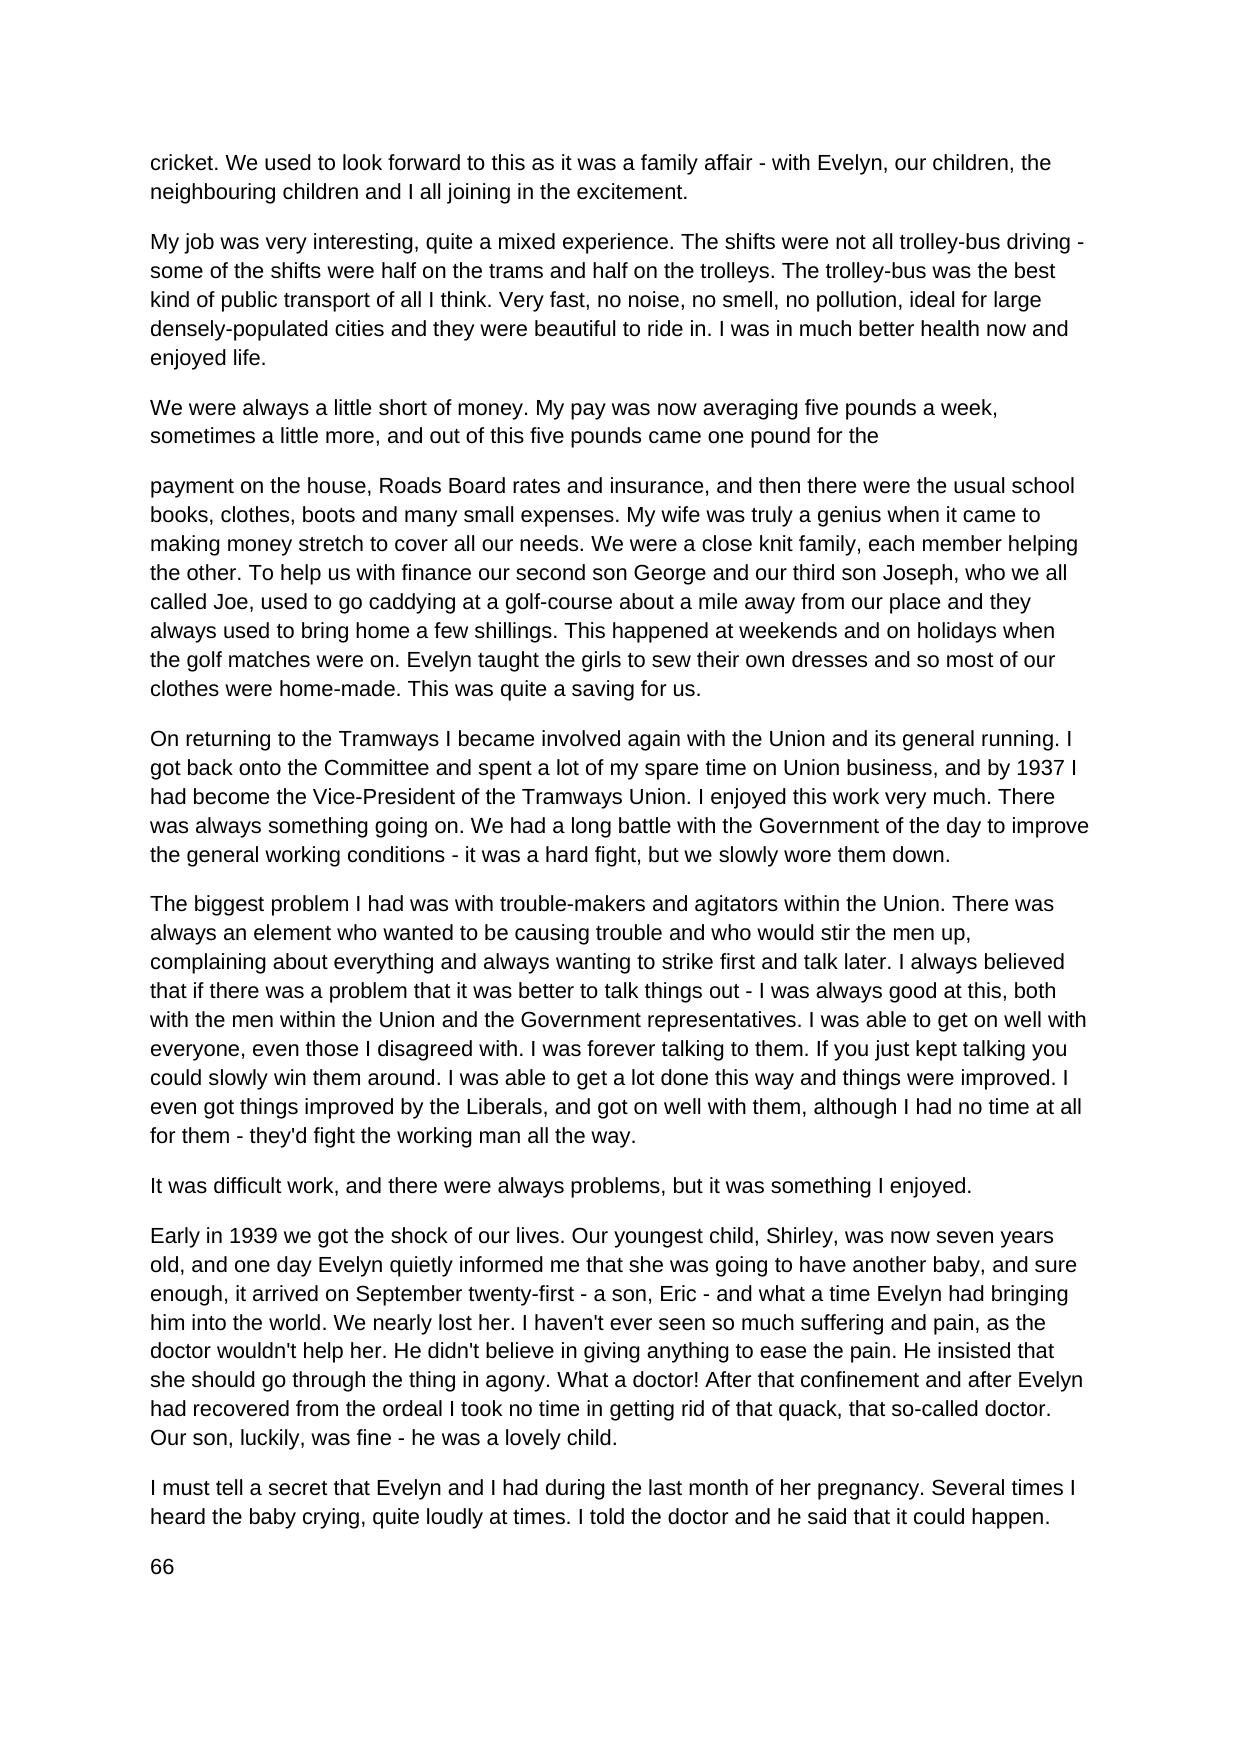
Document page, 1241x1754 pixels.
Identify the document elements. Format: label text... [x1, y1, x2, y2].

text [150, 150, 1090, 204]
text Early in 1939 we got the shock of our lives. Our youngest child, Shirley, was now seven years old, and one day Evelyn quietly informed me that she was going to have another baby, and sure enough, it arrived on September twenty-first - a son, Eric - and what a time Evelyn had bringing him into the world. We nearly lost her. I haven't ever seen so much suffering and pain, as the doctor wouldn't help her. He didn't believe in giving anything to ease the pain. He insisted that she should go through the thing in agony. What a doctor! After that confinement and after Evelyn had recovered from the ordeal I took no time in getting rid of that quack, that so-called doctor. Our son, luckily, was fine - he was a lovely child. [150, 1222, 1090, 1450]
text We were always a little short of money. My pay was now averaging five pounds a week, sometimes a little more, and out of this five pounds came one pound for the [150, 394, 1090, 448]
text payment on the house, Roads Board rates and insurance, and then there were the usual school books, clothes, boots and many small expenses. My wife was truly a genius when it came to making money stretch to cover all our needs. We were a close knit family, each member helping the other. To help us with finance our second son George and our third son Joseph, who we all called Joe, used to go caddying at a golf-course about a mile away from our place and they always used to bring home a few shillings. This happened at weekends and on holidays when the golf matches were on. Evelyn taught the girls to sew their own dresses and so most of our clothes were home-made. This was quite a saving for us. [150, 473, 1090, 701]
text On returning to the Tramways I became involved again with the Union and its general running. I got back onto the Committee and spent a lot of my spare time on Union business, and by 1937 I had become the Vice-President of the Tramways Union. I enjoyed this work very much. There was always something going on. We had a long battle with the Government of the day to improve the general working conditions - it was a hard fight, but we slowly wore them down. [150, 726, 1090, 867]
text I must tell a secret that Evelyn and I had during the last month of her pregnancy. Several times I heard the baby crying, quite loudly at times. I told the doctor and he said that it could happen. [150, 1475, 1090, 1529]
text It was difficult work, and there were always problems, but it was something I enjoyed. [150, 1173, 1090, 1198]
text My job was very interesting, quite a mixed experience. The shifts were not all trolley-bus driving - some of the shifts were half on the trams and half on the trolleys. The trolley-bus was the best kind of public transport of all I think. Very fast, no noise, no smell, no pollution, ideal for large densely-populated cities and they were beautiful to ride in. I was in much better health now and enjoyed life. [150, 229, 1090, 370]
text The biggest problem I had was with trouble-makers and agitators within the Union. There was always an element who wanted to be causing trouble and who would stir the men up, complaining about everything and always wanting to strike first and talk later. I always believed that if there was a problem that it was better to talk things out - I was always good at this, both with the men within the Union and the Government representatives. I was able to get on well with everyone, even those I disagreed with. I was forever talking to them. If you just kept talking you could slowly win them around. I was able to get a lot done this way and things were improved. I even got things improved by the Liberals, and got on well with them, although I had no time at all for them - they'd fight the working man all the way. [150, 891, 1090, 1148]
text 66 [150, 1554, 1090, 1579]
